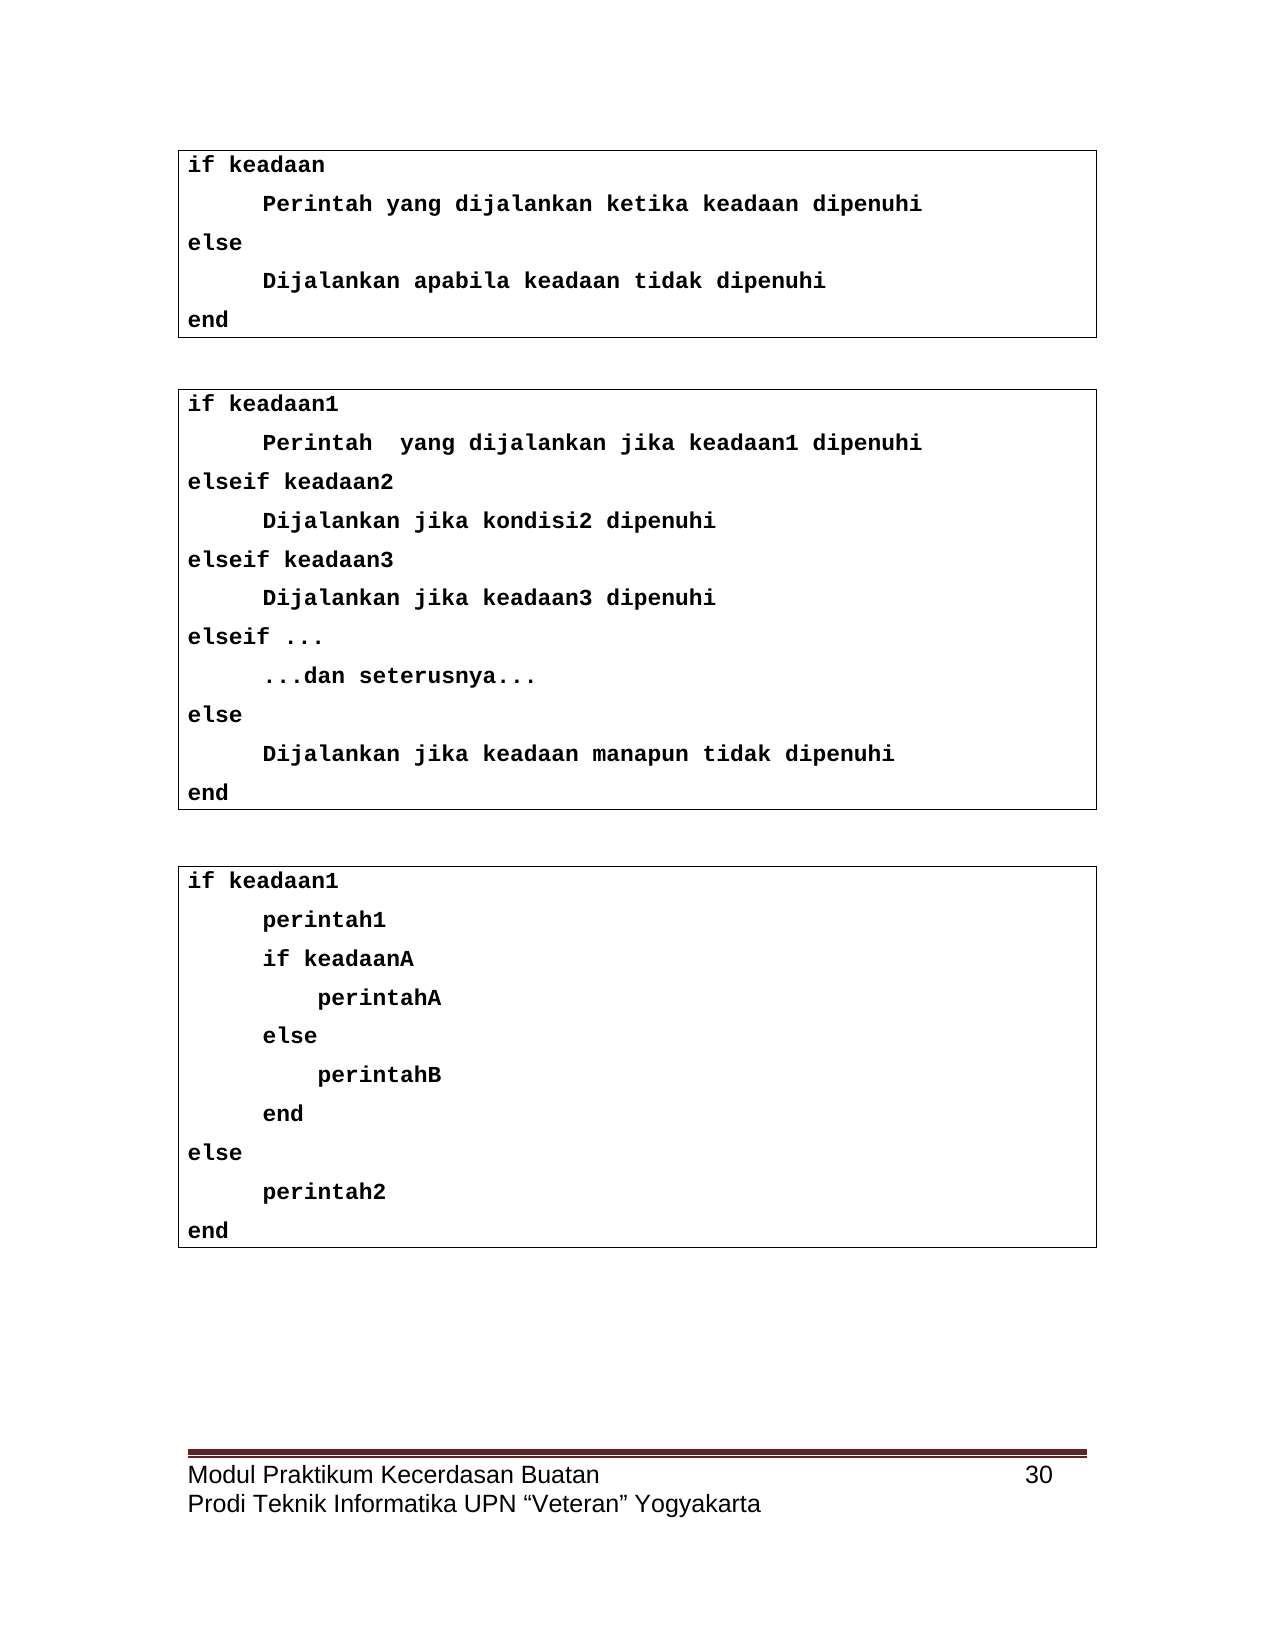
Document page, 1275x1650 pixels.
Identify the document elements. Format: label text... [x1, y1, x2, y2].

text perintah2 [179, 1177, 1096, 1206]
text end [179, 778, 1096, 809]
text if keadaanA [179, 944, 1096, 973]
text else [179, 228, 1096, 257]
text perintahA [179, 983, 1096, 1012]
text else [179, 1138, 1096, 1167]
text end [179, 1216, 1096, 1247]
text elseif ... [179, 622, 1096, 652]
text elseif keadaan2 [179, 467, 1096, 496]
text Perintah yang dijalankan jika keadaan1 dipenuhi [179, 428, 1096, 457]
text if keadaan [179, 151, 1096, 179]
text if keadaan1 [179, 390, 1096, 418]
text end [179, 1099, 1096, 1128]
text if keadaan1 [179, 867, 1096, 895]
text perintahB [179, 1060, 1096, 1089]
text perintah1 [179, 905, 1096, 934]
text else [179, 700, 1096, 729]
text end [179, 305, 1096, 337]
text Perintah yang dijalankan ketika keadaan dipenuhi [179, 189, 1096, 218]
text ...dan seterusnya... [179, 661, 1096, 690]
text elseif keadaan3 [179, 545, 1096, 574]
text Dijalankan apabila keadaan tidak dipenuhi [179, 267, 1096, 296]
text Dijalankan jika keadaan manapun tidak dipenuhi [179, 739, 1096, 768]
text Dijalankan jika kondisi2 dipenuhi [179, 506, 1096, 535]
text Dijalankan jika keadaan3 dipenuhi [179, 584, 1096, 613]
text else [179, 1022, 1096, 1051]
